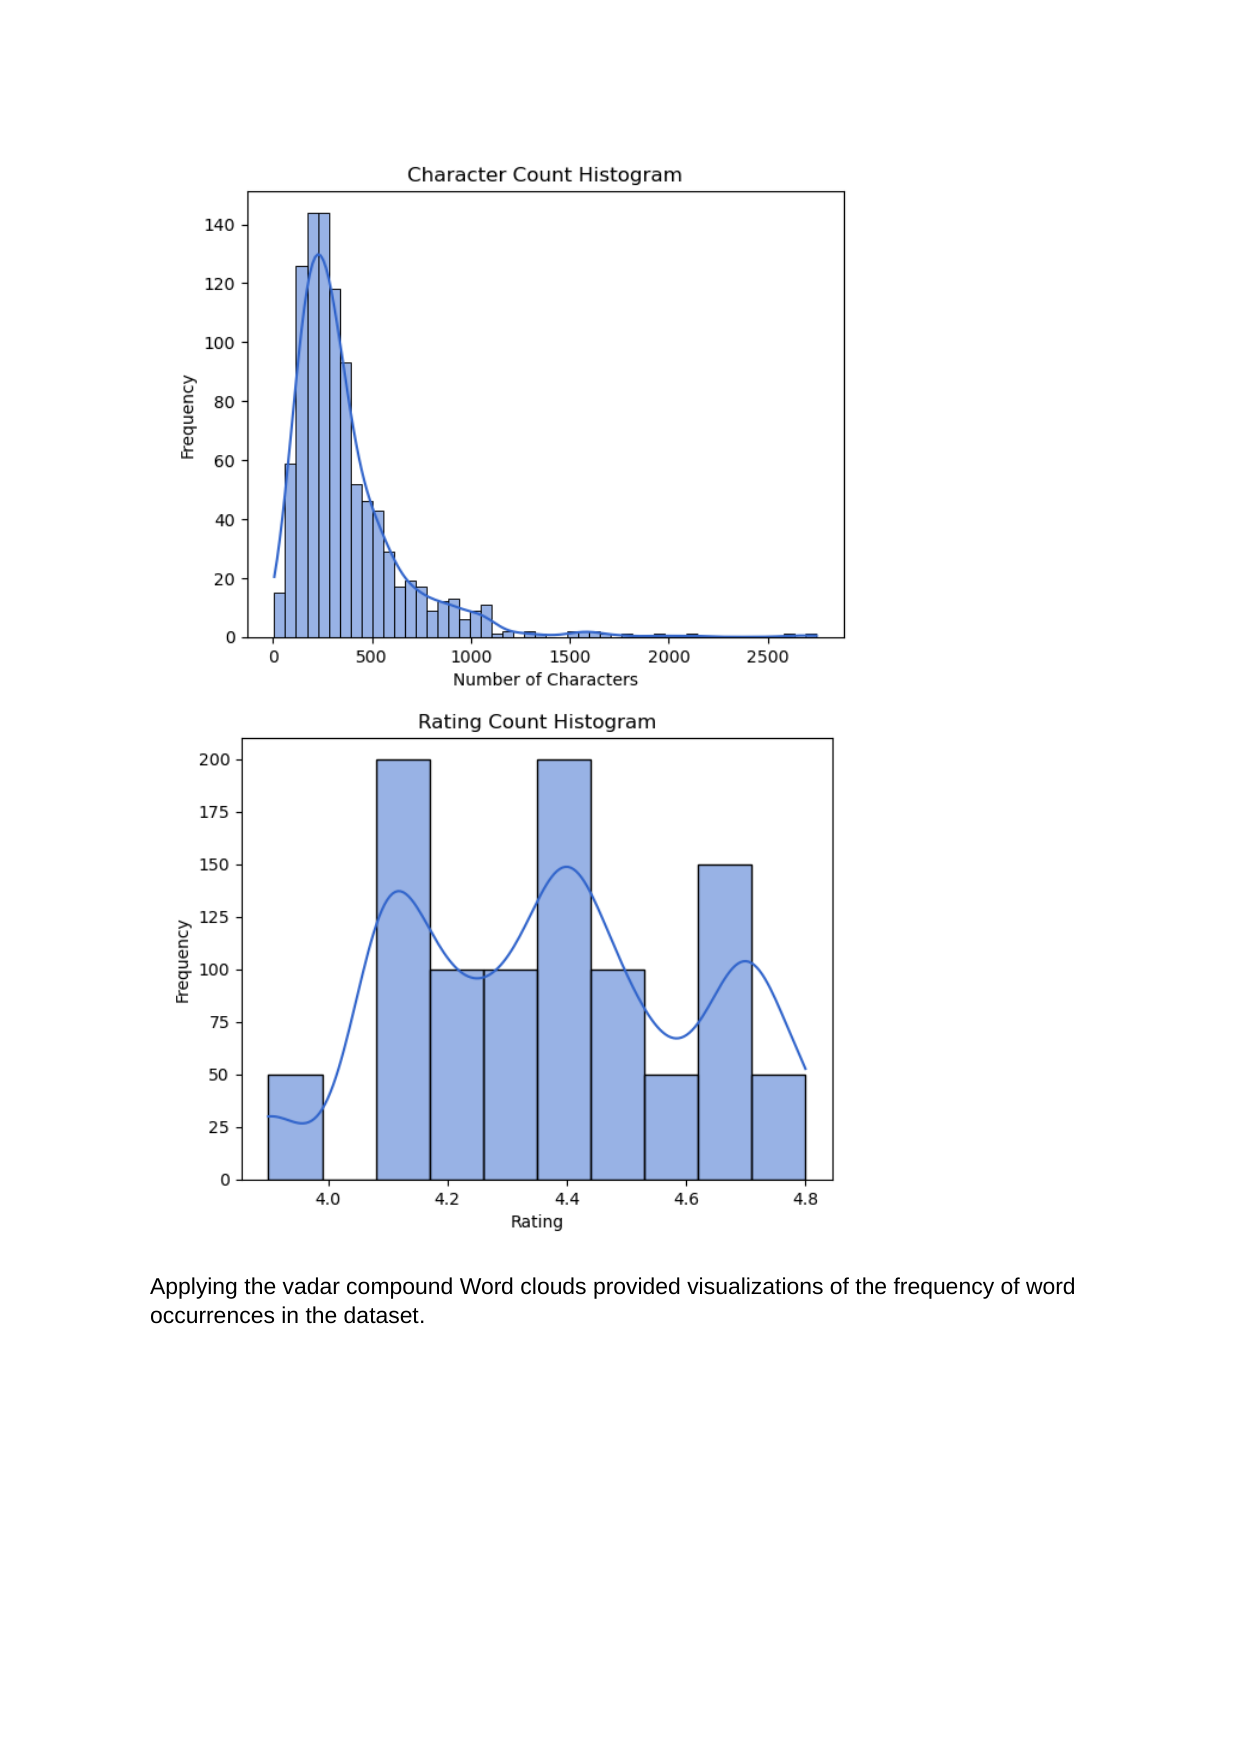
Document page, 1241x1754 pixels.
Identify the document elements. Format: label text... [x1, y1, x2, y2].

picture [150, 701, 848, 1255]
picture [150, 150, 862, 700]
text Applying the vadar compound Word clouds provided visualizations of the frequency of word occurrences in the dataset. [150, 1273, 1090, 1328]
